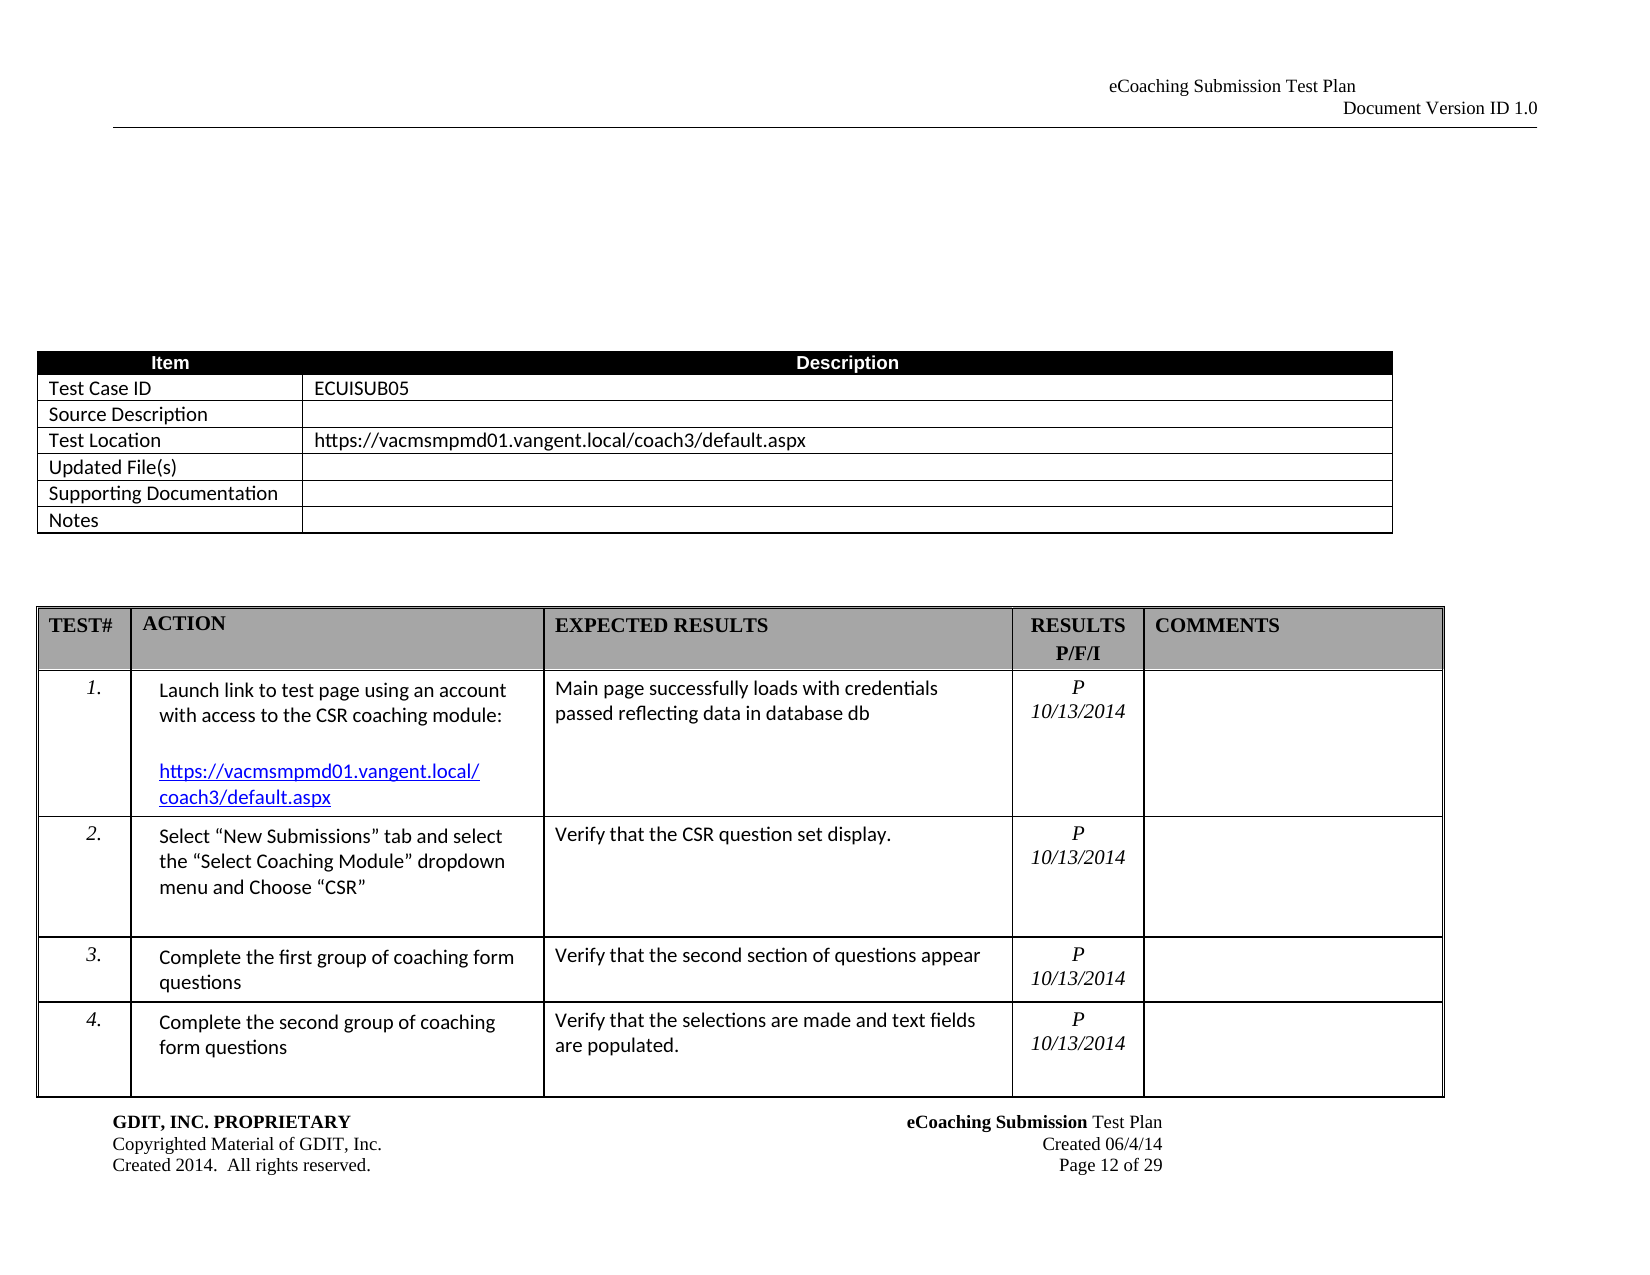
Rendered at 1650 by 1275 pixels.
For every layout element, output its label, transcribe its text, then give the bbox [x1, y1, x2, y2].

table_cell https://vacmsmpmd01.vangent.local/coach3/default.aspx [303, 428, 1392, 453]
table_cell Main page successfully loads with credentials passed reflecting data in database db [545, 671, 1012, 816]
table_cell ECUISUB05 [303, 375, 1392, 400]
table_cell [39, 1003, 130, 1096]
table_cell [1145, 1003, 1442, 1096]
table_header EXPECTED RESULTS [545, 609, 1012, 669]
table_cell [303, 401, 1392, 427]
table_cell [303, 481, 1392, 506]
table_cell P 10/13/2014 [1013, 938, 1143, 1001]
table_header RESULTS P/F/I [1013, 609, 1143, 669]
table_cell [1145, 671, 1442, 816]
table_cell P 10/13/2014 [1013, 817, 1143, 936]
table_cell Select “New Submissions” tab and select the “Select Coaching Module” dropdown menu and Choose “CSR” [132, 817, 543, 936]
table_cell Updated File(s) [38, 454, 302, 479]
table_cell Test Case ID [38, 375, 302, 400]
table_cell Complete the first group of coaching form questions [132, 938, 543, 1001]
table_header Item [38, 352, 302, 374]
table_cell Notes [38, 507, 302, 532]
table_cell [303, 454, 1392, 479]
table_cell [1145, 938, 1442, 1001]
table_cell [39, 671, 130, 816]
table_cell P 10/13/2014 [1013, 1003, 1143, 1096]
table_cell Launch link to test page using an account with access to the CSR coaching module: https://vacmsmpmd01.vangent.local/coach3/default.aspx [132, 671, 543, 816]
table_cell Verify that the second section of questions appear [545, 938, 1012, 1001]
table_cell P 10/13/2014 [1013, 671, 1143, 816]
table_cell [303, 507, 1392, 532]
table_cell Verify that the selections are made and text fields are populated. [545, 1003, 1012, 1096]
table_cell [1145, 817, 1442, 936]
table_cell [39, 817, 130, 936]
table_header Description [303, 352, 1392, 374]
table_header TEST# [39, 609, 130, 669]
table_header COMMENTS [1145, 609, 1442, 669]
table_cell Verify that the CSR question set display. [545, 817, 1012, 936]
table_cell Complete the second group of coaching form questions [132, 1003, 543, 1096]
table_cell Supporting Documentation [38, 481, 302, 506]
table_cell [39, 938, 130, 1001]
table_cell Test Location [38, 428, 302, 453]
table_header ACTION [132, 609, 543, 669]
table_cell Source Description [38, 401, 302, 427]
